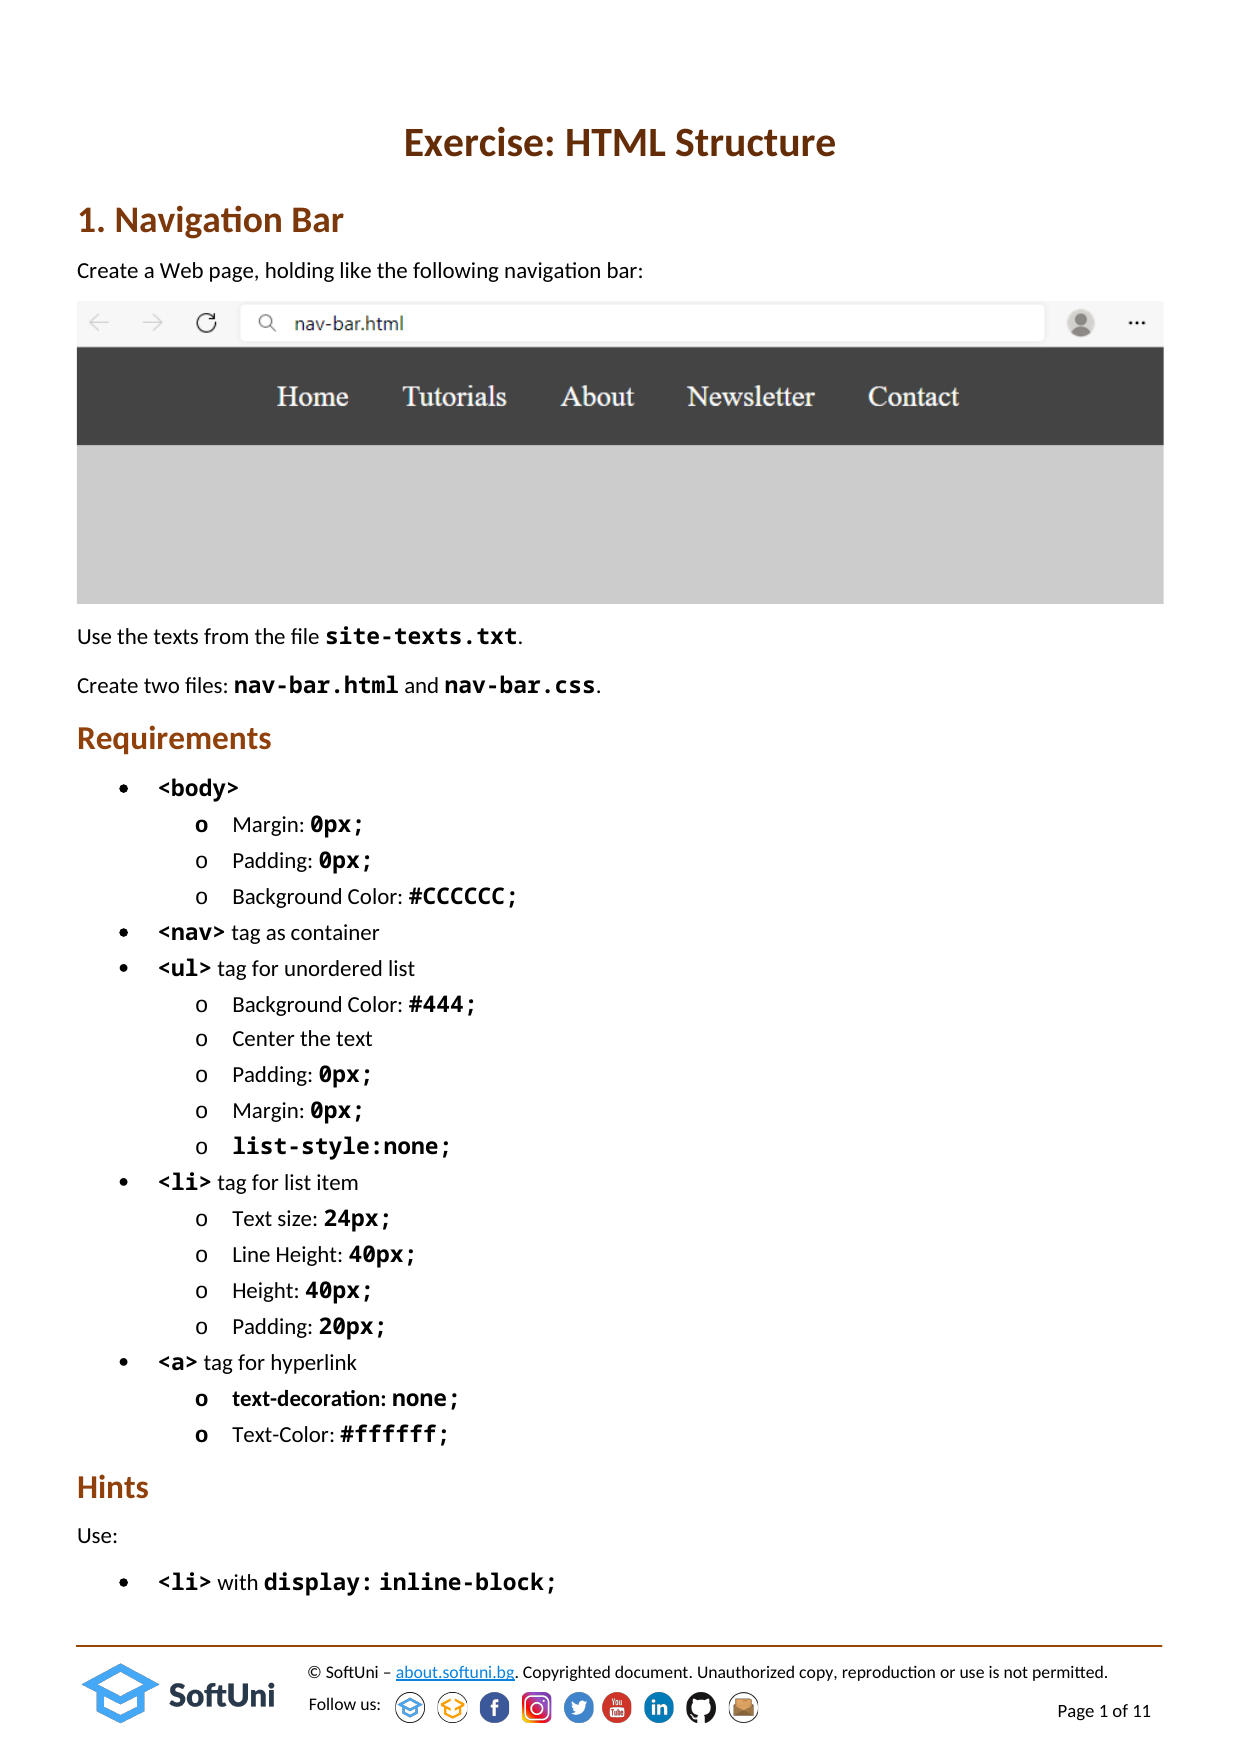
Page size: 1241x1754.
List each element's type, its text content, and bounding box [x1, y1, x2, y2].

list <a> tag for hyperlink [119, 1346, 1163, 1377]
picture [644, 1714, 653, 1723]
picture [522, 1692, 552, 1723]
list Margin: 0px; [194, 808, 1163, 839]
list Text size: 24px; [194, 1202, 1163, 1233]
text Create a Web page, holding like the following navigation bar: [77, 257, 1163, 284]
picture [665, 1714, 674, 1723]
picture [76, 301, 1164, 604]
subtitle Exercise: HTML Structure [77, 116, 1163, 167]
list Height: 40px; [194, 1274, 1163, 1305]
picture [644, 1692, 653, 1701]
picture [658, 1705, 667, 1714]
subtitle Hints [77, 1466, 1163, 1507]
text Use: [77, 1521, 1163, 1549]
subtitle Requirements [77, 717, 1163, 758]
list Padding: 20px; [194, 1310, 1163, 1341]
list text-decoration: none; [194, 1382, 1163, 1413]
list <ul> tag for unordered list [119, 952, 1163, 983]
list Center the text [194, 1024, 1163, 1053]
list Padding: 0px; [194, 1058, 1163, 1089]
picture [602, 1692, 632, 1723]
subtitle Navigation Bar [77, 196, 1163, 241]
picture [437, 1692, 468, 1723]
picture [686, 1692, 716, 1723]
picture [395, 1692, 425, 1723]
text Use the texts from the file site-texts.txt. [77, 620, 1163, 651]
list <li> with display: inline-block; [119, 1566, 1163, 1597]
list <li> tag for list item [119, 1166, 1163, 1197]
picture [479, 1692, 510, 1723]
picture [728, 1692, 759, 1723]
list Padding: 0px; [194, 844, 1163, 875]
text Create two files: nav-bar.html and nav-bar.css. [77, 668, 1163, 700]
list Background Color: #444; [194, 988, 1163, 1019]
list <nav> tag as container [119, 916, 1163, 947]
list Margin: 0px; [194, 1094, 1163, 1125]
list <body> [119, 772, 1163, 803]
picture [665, 1692, 674, 1701]
list list-style:none; [194, 1130, 1163, 1161]
list Text-Color: #ffffff; [194, 1418, 1163, 1449]
picture [564, 1692, 594, 1723]
list Line Height: 40px; [194, 1238, 1163, 1269]
picture [75, 1658, 281, 1729]
list Background Color: #CCCCCC; [194, 880, 1163, 911]
